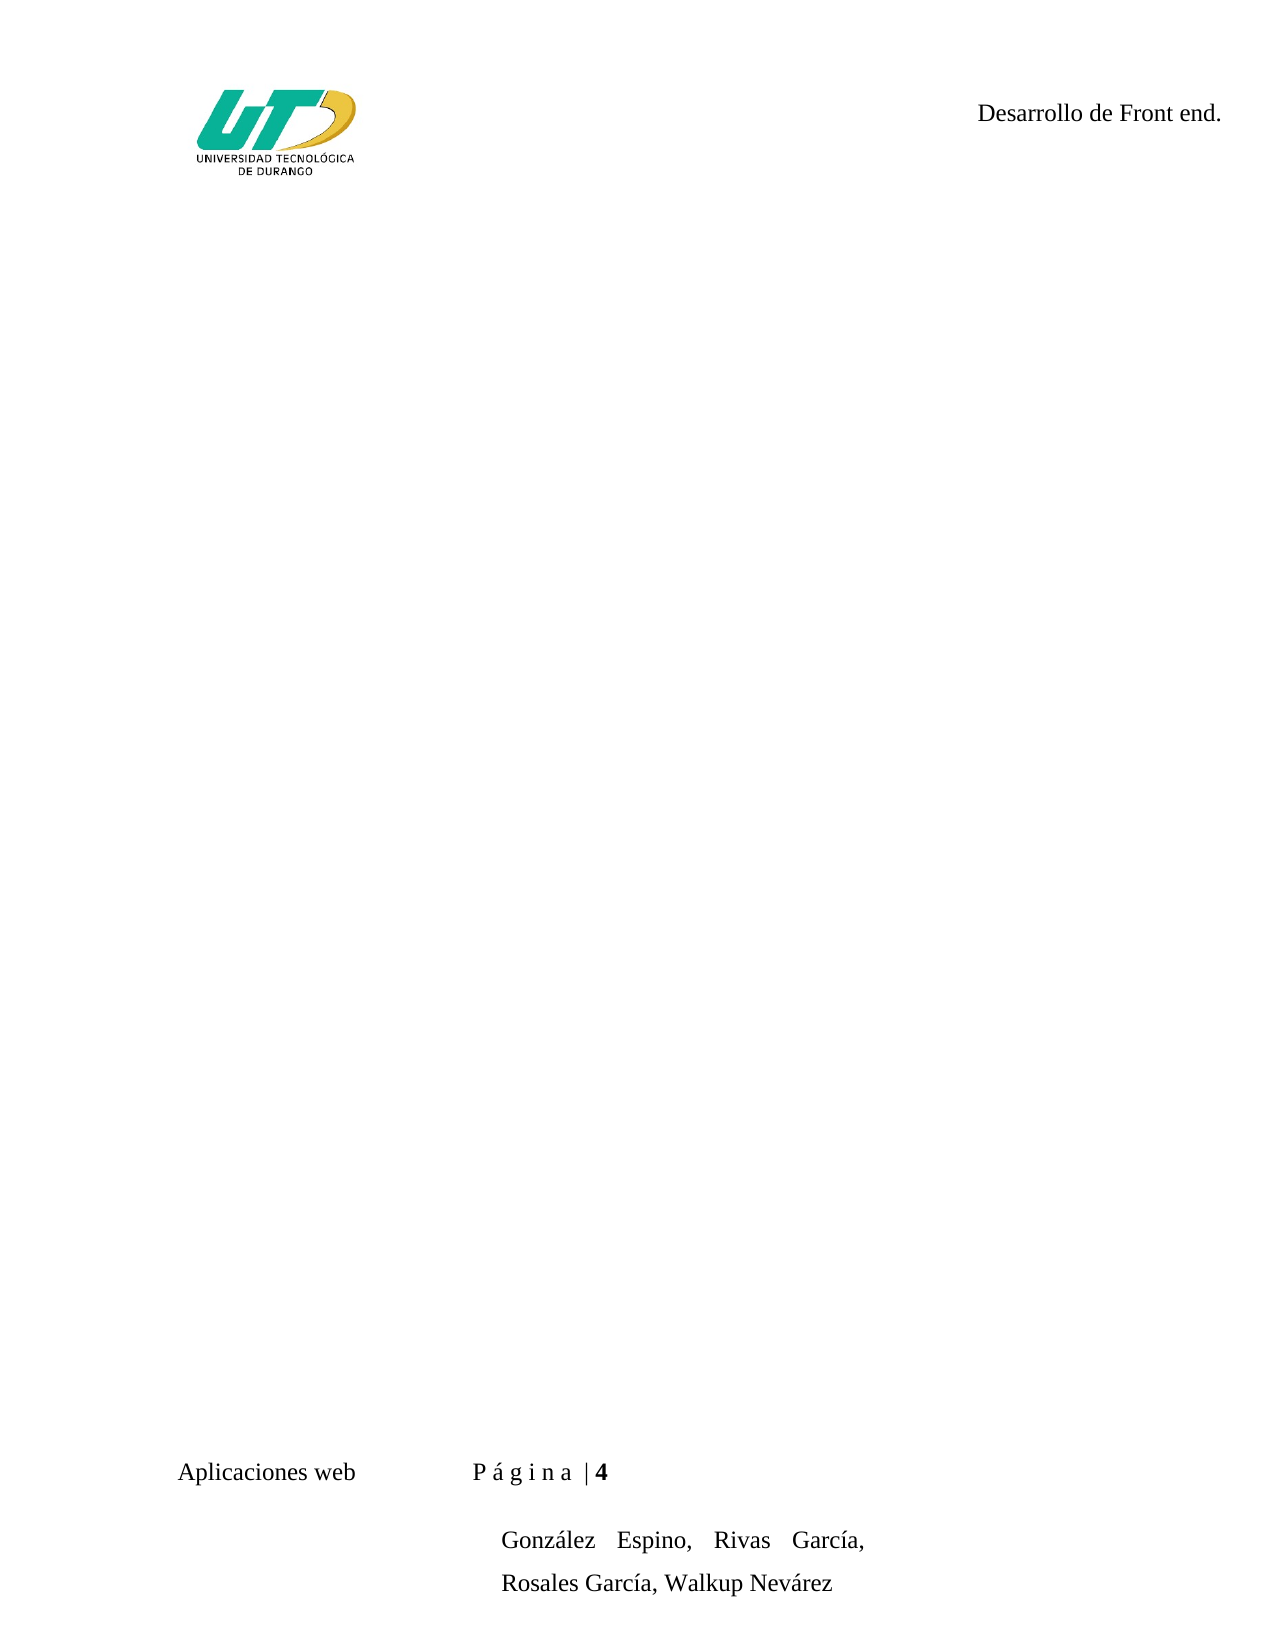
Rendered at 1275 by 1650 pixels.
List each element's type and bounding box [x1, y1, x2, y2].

picture [177, 73, 374, 192]
